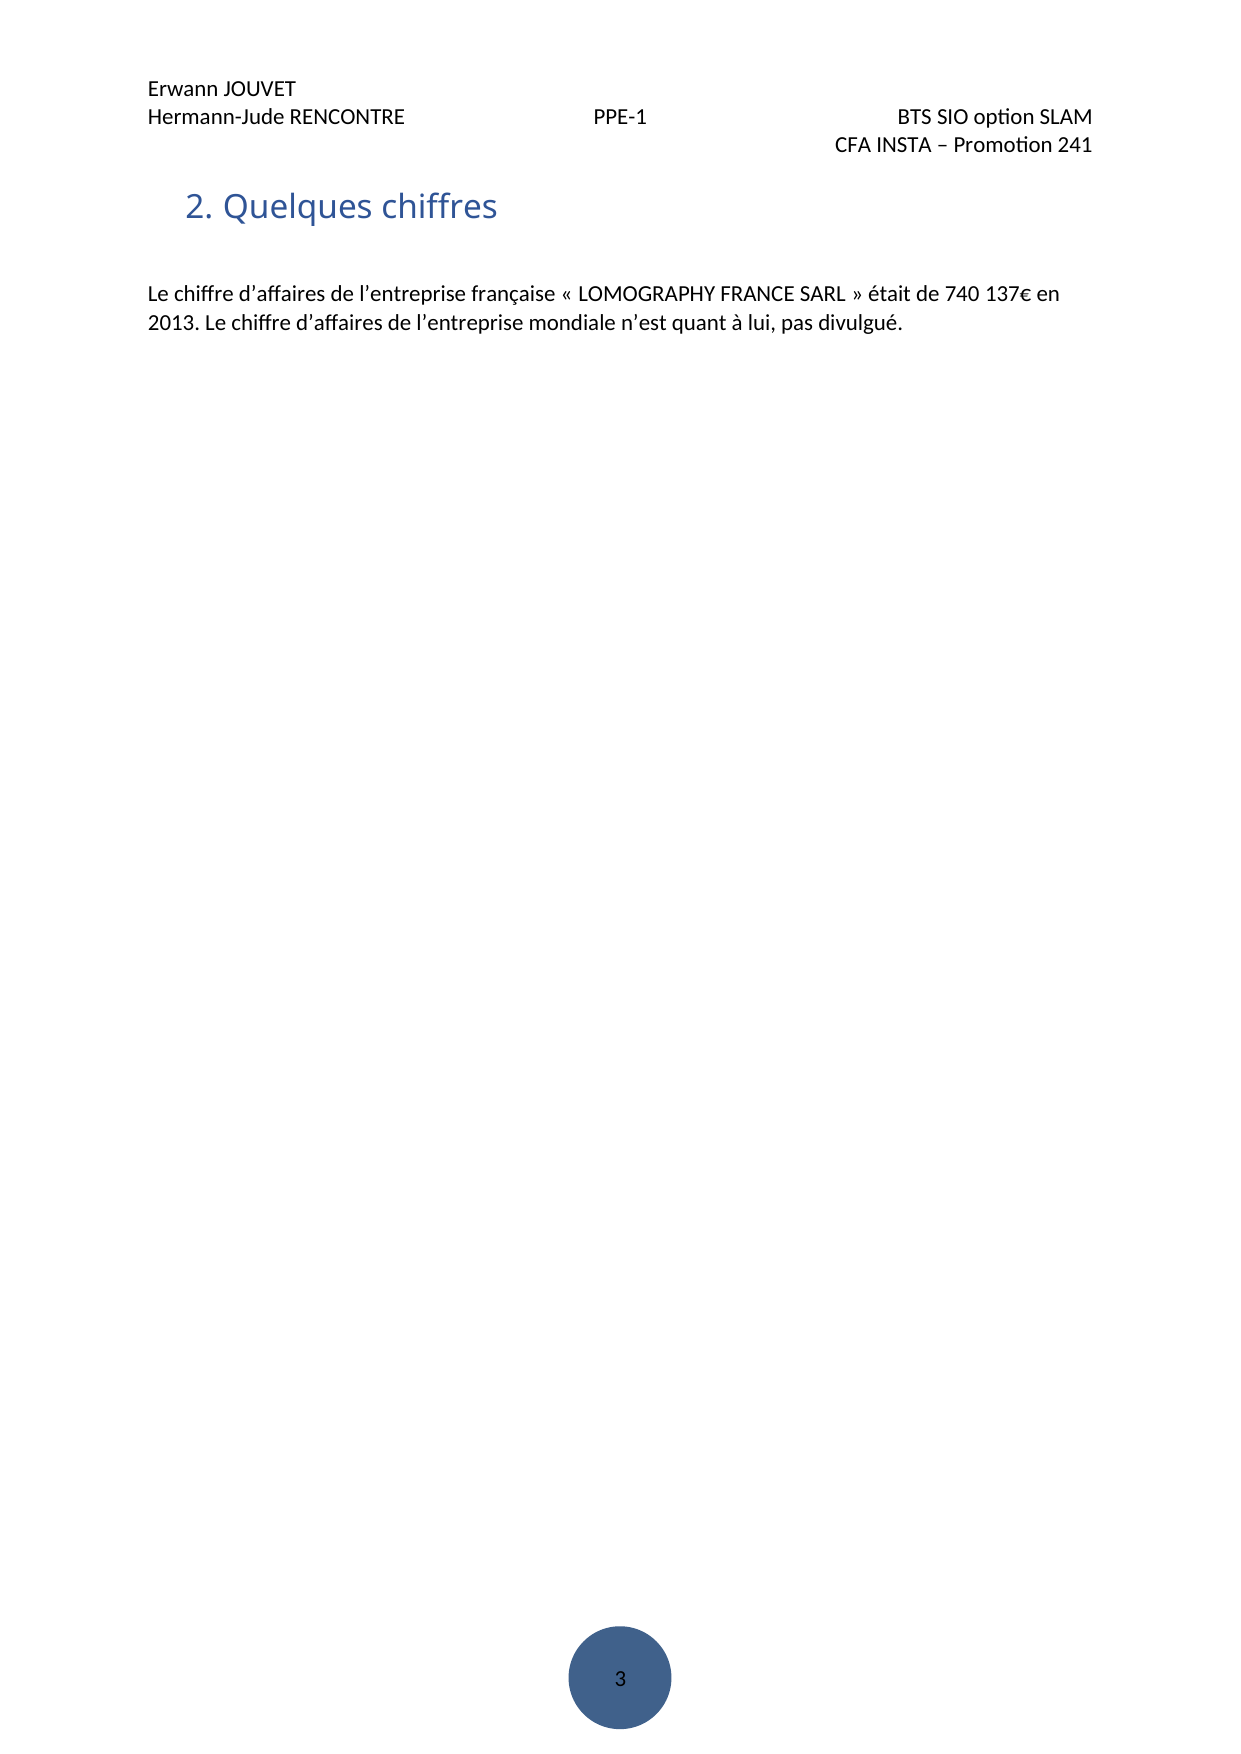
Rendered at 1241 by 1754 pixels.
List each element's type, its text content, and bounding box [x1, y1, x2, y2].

subtitle Quelques chiffres [185, 183, 1093, 228]
text Le chiffre d’affaires de l’entreprise française « LOMOGRAPHY FRANCE SARL » était de 740 137€ en 2013. Le chiffre d’affaires de l’entreprise mondiale n’est quant à lui, pas divulgué. [148, 279, 1093, 336]
